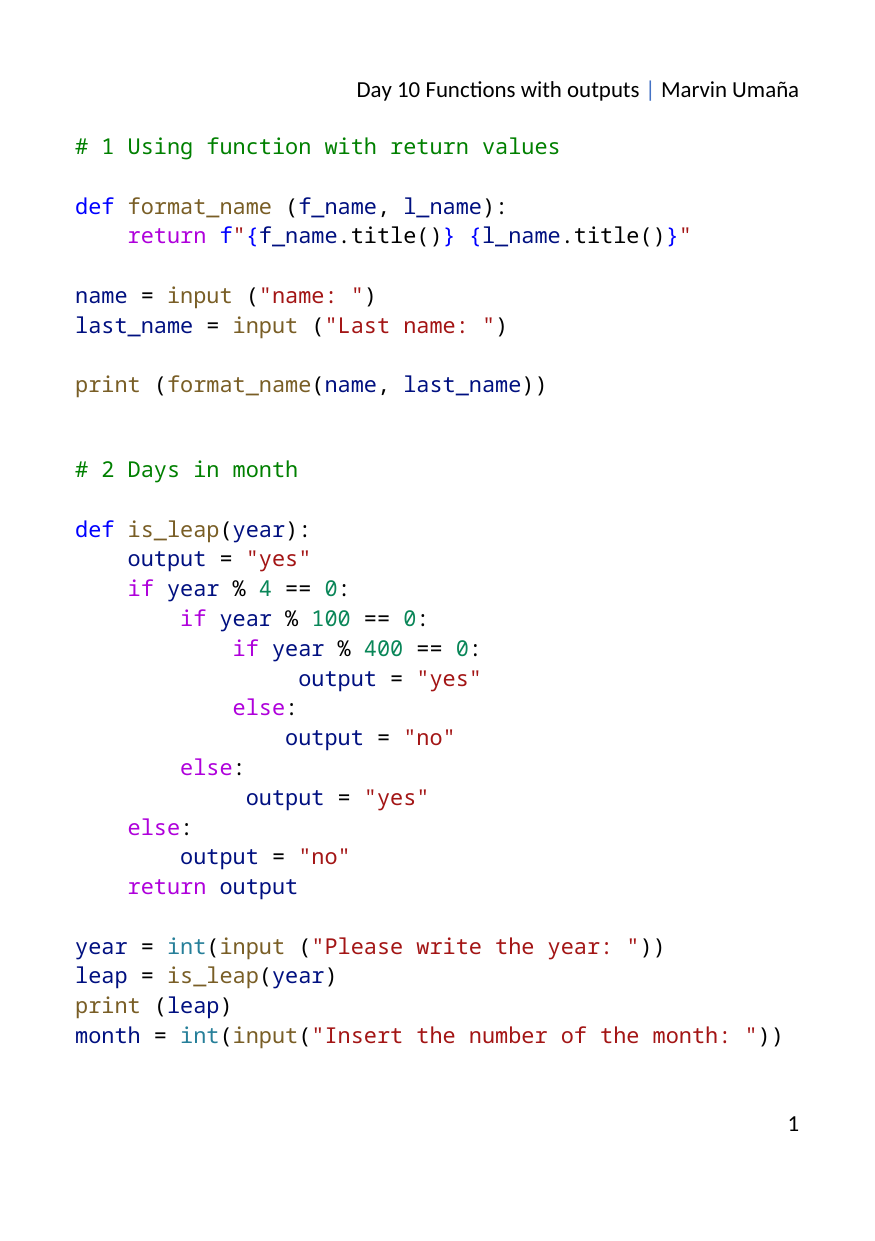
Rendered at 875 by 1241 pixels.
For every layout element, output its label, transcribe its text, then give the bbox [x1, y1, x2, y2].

text year = int(input ("Please write the year: ")) [75, 931, 799, 960]
text output = "yes" [75, 662, 799, 692]
text return f"{f_name.title()} {l_name.title()}" [75, 220, 799, 250]
text def format_name (f_name, l_name): [75, 191, 799, 220]
text leap = is_leap(year) [75, 960, 799, 990]
text output = "no" [75, 841, 799, 871]
text if year % 4 == 0: [75, 573, 799, 603]
text if year % 100 == 0: [75, 603, 799, 633]
text return output [75, 871, 799, 901]
text else: [75, 692, 799, 722]
text # 2 Days in month [75, 454, 799, 484]
text month = int(input("Insert the number of the month: ")) [75, 1020, 799, 1050]
text output = "no" [75, 722, 799, 752]
text output = "yes" [75, 543, 799, 573]
text if year % 400 == 0: [75, 633, 799, 662]
text else: [75, 811, 799, 841]
text # 1 Using function with return values [75, 131, 799, 161]
text else: [75, 752, 799, 782]
text last_name = input ("Last name: ") [75, 310, 799, 339]
text def is_leap(year): [75, 513, 799, 543]
text print (format_name(name, last_name)) [75, 369, 799, 399]
text name = input ("name: ") [75, 280, 799, 310]
text print (leap) [75, 990, 799, 1020]
text output = "yes" [75, 782, 799, 811]
